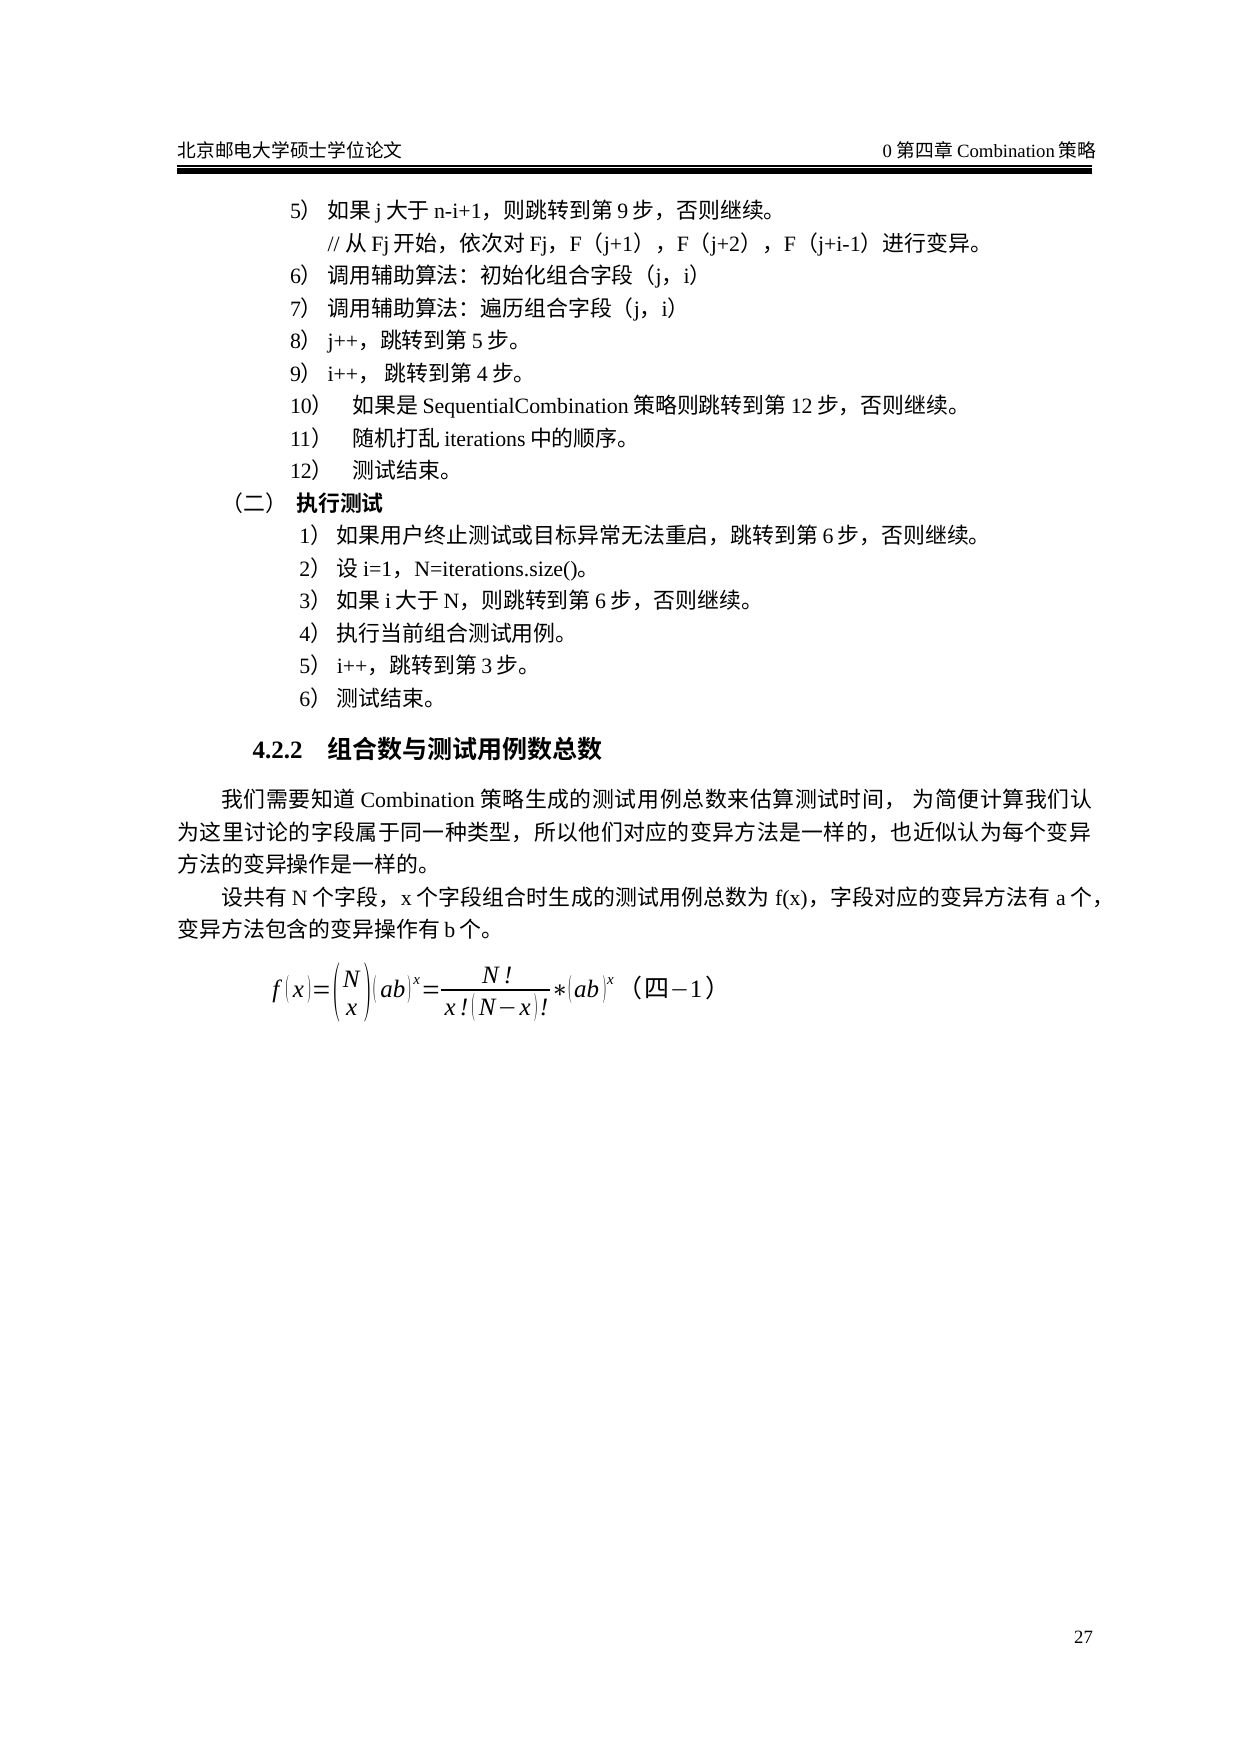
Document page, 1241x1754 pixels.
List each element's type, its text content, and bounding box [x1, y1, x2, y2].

list 如果i大于N，则跳转到第6步，否则继续。 [299, 583, 1092, 615]
list 如果是SequentialCombination策略则跳转到第12步，否则继续。 [290, 388, 1092, 420]
list 执行测试 [221, 485, 1092, 518]
list 设i=1，N=iterations.size()。 [299, 550, 1092, 583]
text 设共有N个字段，x个字段组合时生成的测试用例总数为f(x)，字段对应的变异方法有a个，变异方法包含的变异操作有b个。 [177, 879, 1092, 944]
text // 从Fj开始，依次对Fj，F（j+1），F（j+2），F（j+i-1）进行变异。 [327, 225, 1092, 258]
list 调用辅助算法：初始化组合字段（j，i） [290, 258, 1092, 290]
list 测试结束。 [299, 680, 1092, 713]
list i++，跳转到第3步。 [299, 648, 1092, 680]
text 我们需要知道Combination策略生成的测试用例总数来估算测试时间， 为简便计算我们认为这里讨论的字段属于同一种类型，所以他们对应的变异方法是一样的，也近似认为每个变异方法的变异操作是一样的。 [177, 782, 1092, 879]
list i++， 跳转到第4步。 [290, 355, 1092, 388]
list 随机打乱iterations中的顺序。 [290, 420, 1092, 453]
list 调用辅助算法：遍历组合字段（j，i） [290, 290, 1092, 323]
list 测试结束。 [290, 453, 1092, 485]
subtitle 组合数与测试用例数总数 [252, 729, 1092, 765]
list j++，跳转到第5步。 [290, 323, 1092, 355]
list 如果用户终止测试或目标异常无法重启，跳转到第6步，否则继续。 [299, 518, 1092, 550]
list 执行当前组合测试用例。 [299, 615, 1092, 648]
list 如果j大于n-i+1，则跳转到第9步，否则继续。 [290, 193, 1092, 225]
